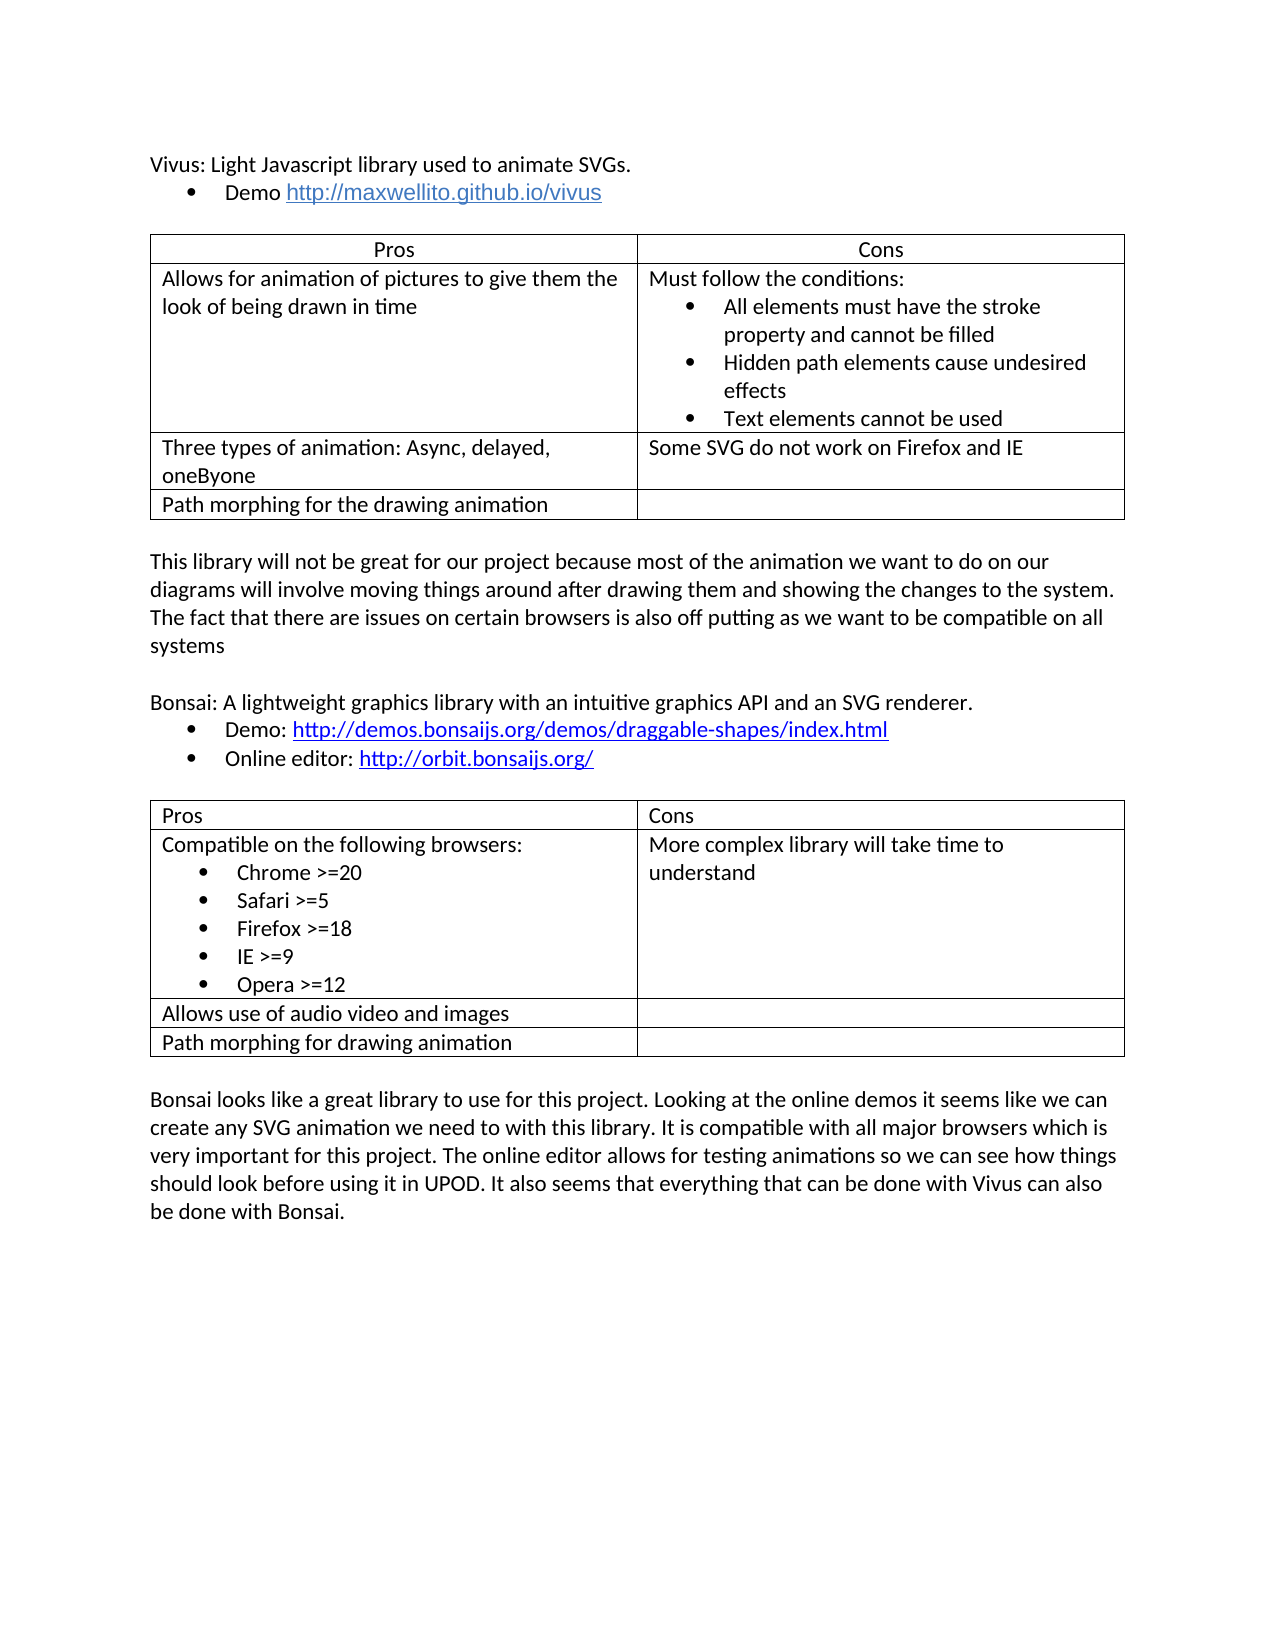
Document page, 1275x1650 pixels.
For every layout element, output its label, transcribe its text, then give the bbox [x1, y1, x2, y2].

list Demo: http://demos.bonsaijs.org/demos/draggable-shapes/index.html [187, 716, 1125, 744]
text Bonsai: A lightweight graphics library with an intuitive graphics API and an SVG renderer. [150, 688, 1125, 716]
table_header Pros [151, 801, 637, 829]
table_cell [638, 490, 1124, 518]
table_cell Compatible on the following browsers: Chrome >=20 Safari >=5 Firefox >=18 IE >=9 Opera >=12 [151, 830, 637, 998]
table_header Pros [151, 235, 637, 263]
table_header Cons [638, 235, 1124, 263]
table_cell Allows for animation of pictures to give them the look of being drawn in time [151, 264, 637, 432]
table_cell Three types of animation: Async, delayed, oneByone [151, 433, 637, 489]
table_cell Some SVG do not work on Firefox and IE [638, 433, 1124, 489]
table_cell More complex library will take time to understand [638, 830, 1124, 998]
text Bonsai looks like a great library to use for this project. Looking at the online demos it seems like we can create any SVG animation we need to with this library. It is compatible with all major browsers which is very important for this project. The online editor allows for testing animations so we can see how things should look before using it in UPOD. It also seems that everything that can be done with Vivus can also be done with Bonsai. [150, 1085, 1125, 1225]
text Vivus: Light Javascript library used to animate SVGs. [150, 150, 1125, 178]
table_cell [638, 1028, 1124, 1056]
list Demo http://maxwellito.github.io/vivus [187, 178, 1125, 206]
table_cell Path morphing for drawing animation [151, 1028, 637, 1056]
table_cell [638, 999, 1124, 1027]
table_cell Path morphing for the drawing animation [151, 490, 637, 518]
text This library will not be great for our project because most of the animation we want to do on our diagrams will involve moving things around after drawing them and showing the changes to the system. The fact that there are issues on certain browsers is also off putting as we want to be compatible on all systems [150, 547, 1125, 659]
table_cell Allows use of audio video and images [151, 999, 637, 1027]
table_cell Must follow the conditions: All elements must have the stroke property and cannot be filled Hidden path elements cause undesired effects Text elements cannot be used [638, 264, 1124, 432]
list Online editor: http://orbit.bonsaijs.org/ [187, 744, 1125, 772]
table_header Cons [638, 801, 1124, 829]
